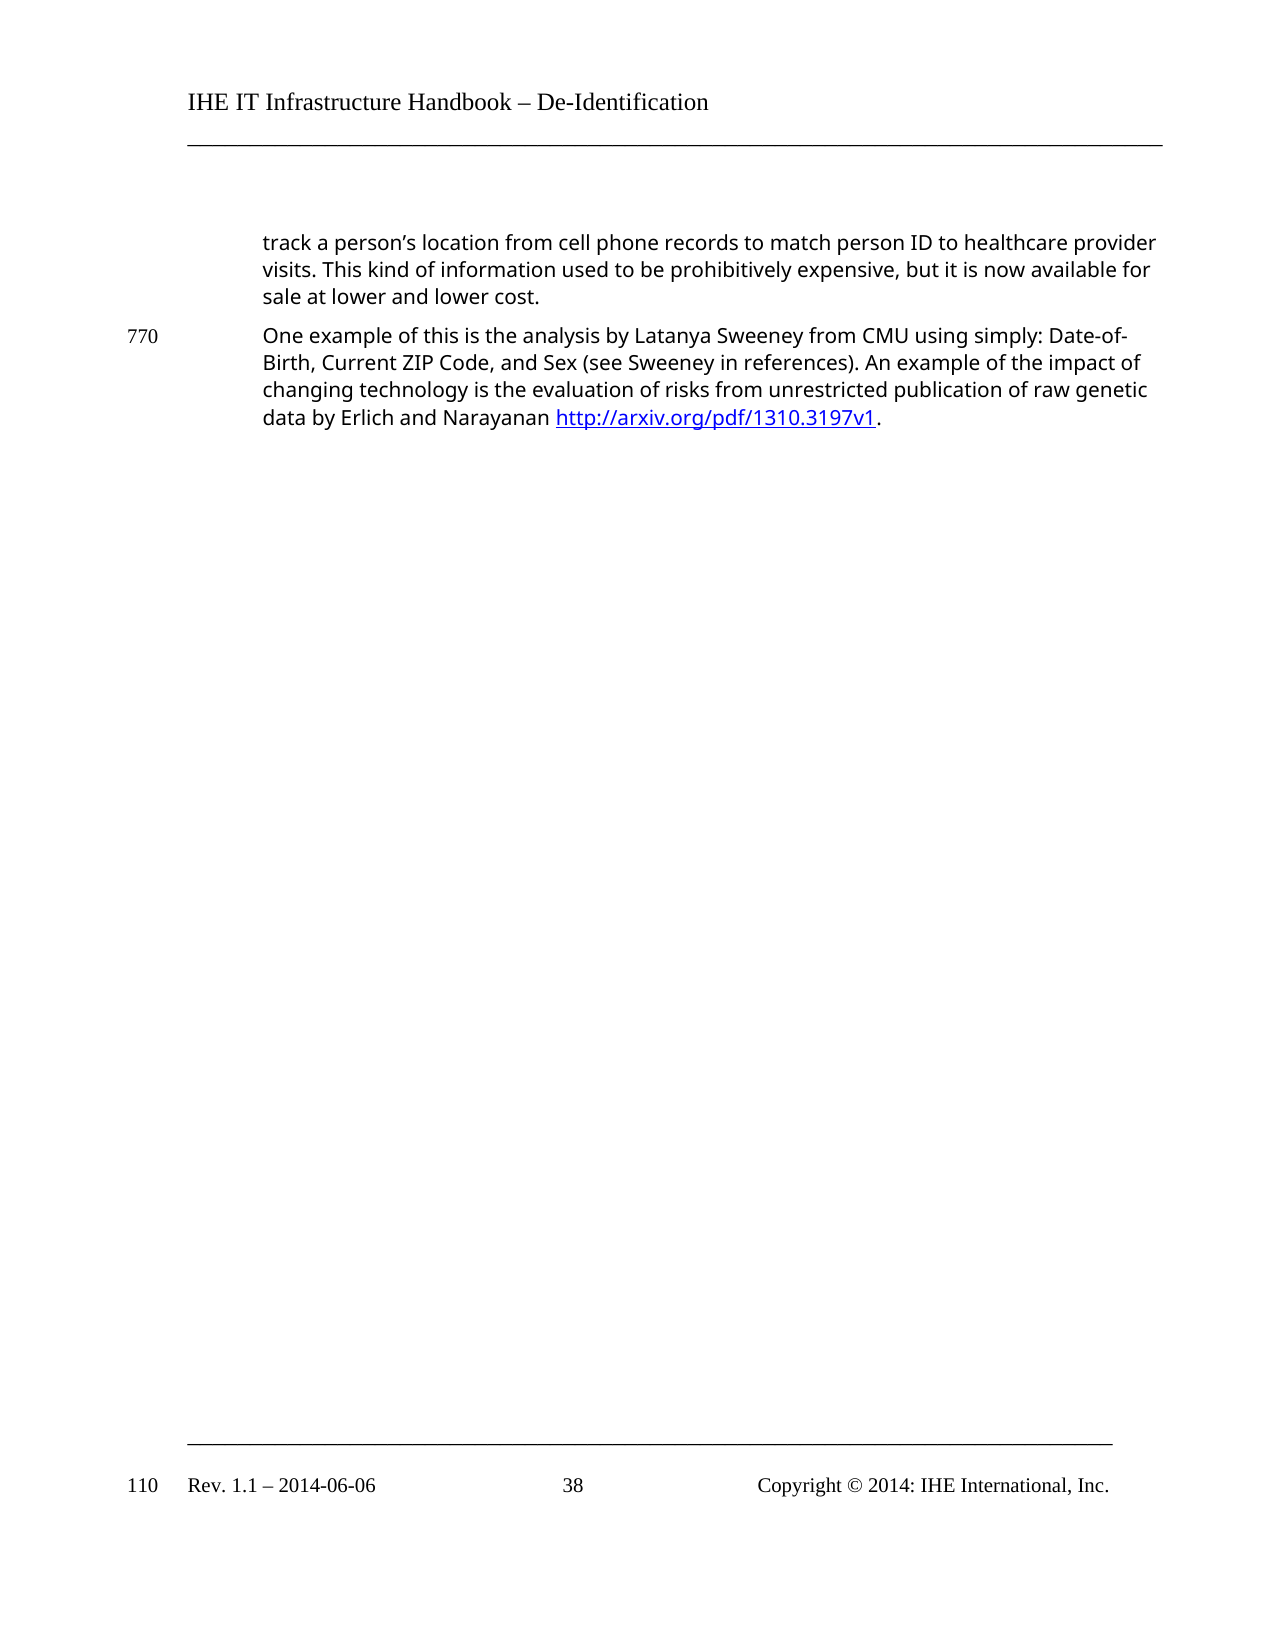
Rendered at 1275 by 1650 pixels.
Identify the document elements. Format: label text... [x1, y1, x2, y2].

text One example of this is the analysis by Latanya Sweeney from CMU using simply: Date-of-Birth, Current ZIP Code, and Sex (see Sweeney in references). An example of the impact of changing technology is the evaluation of risks from unrestricted publication of raw genetic data by Erlich and Narayanan http://arxiv.org/pdf/1310.3197v1. [262, 322, 1162, 430]
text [262, 228, 1162, 309]
